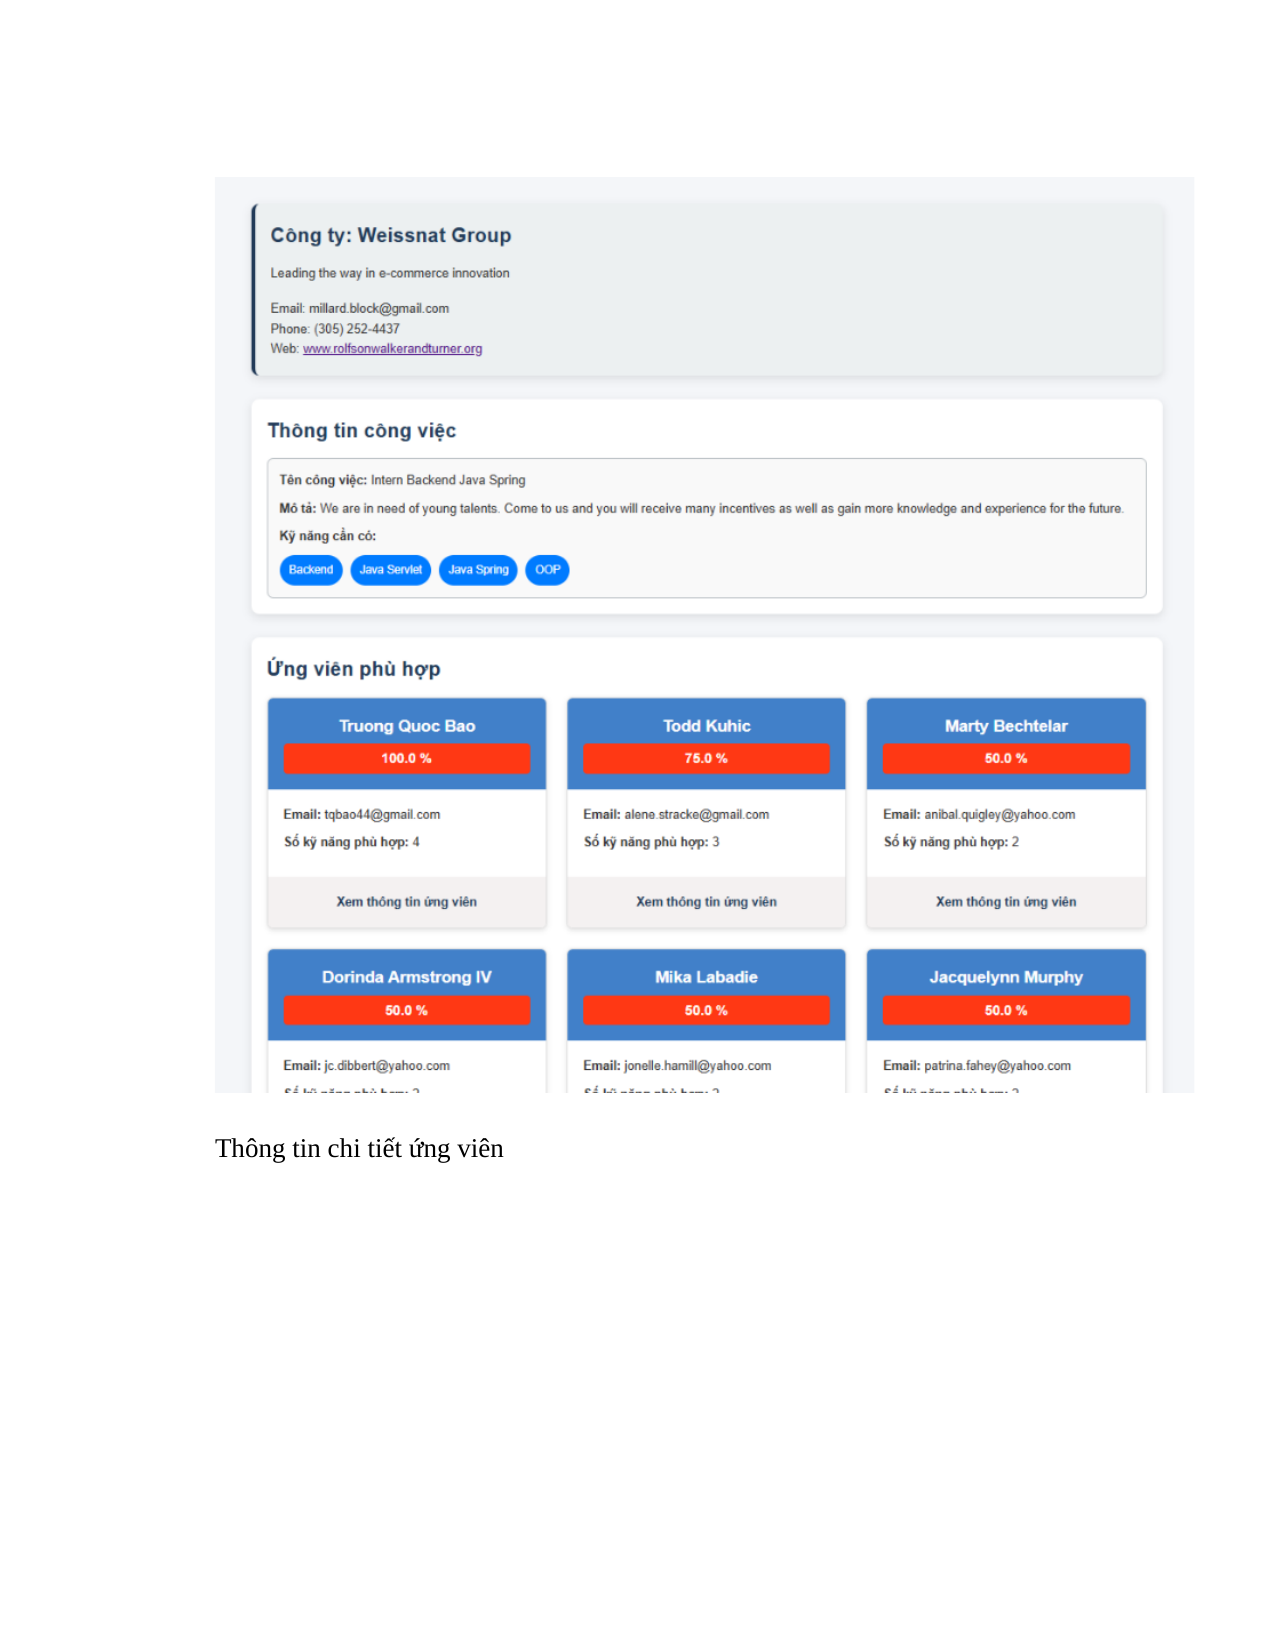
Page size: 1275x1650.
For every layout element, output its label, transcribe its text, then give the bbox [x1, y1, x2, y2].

list Thông tin chi tiết ứng viên [215, 1132, 1157, 1164]
picture [214, 177, 1195, 1093]
